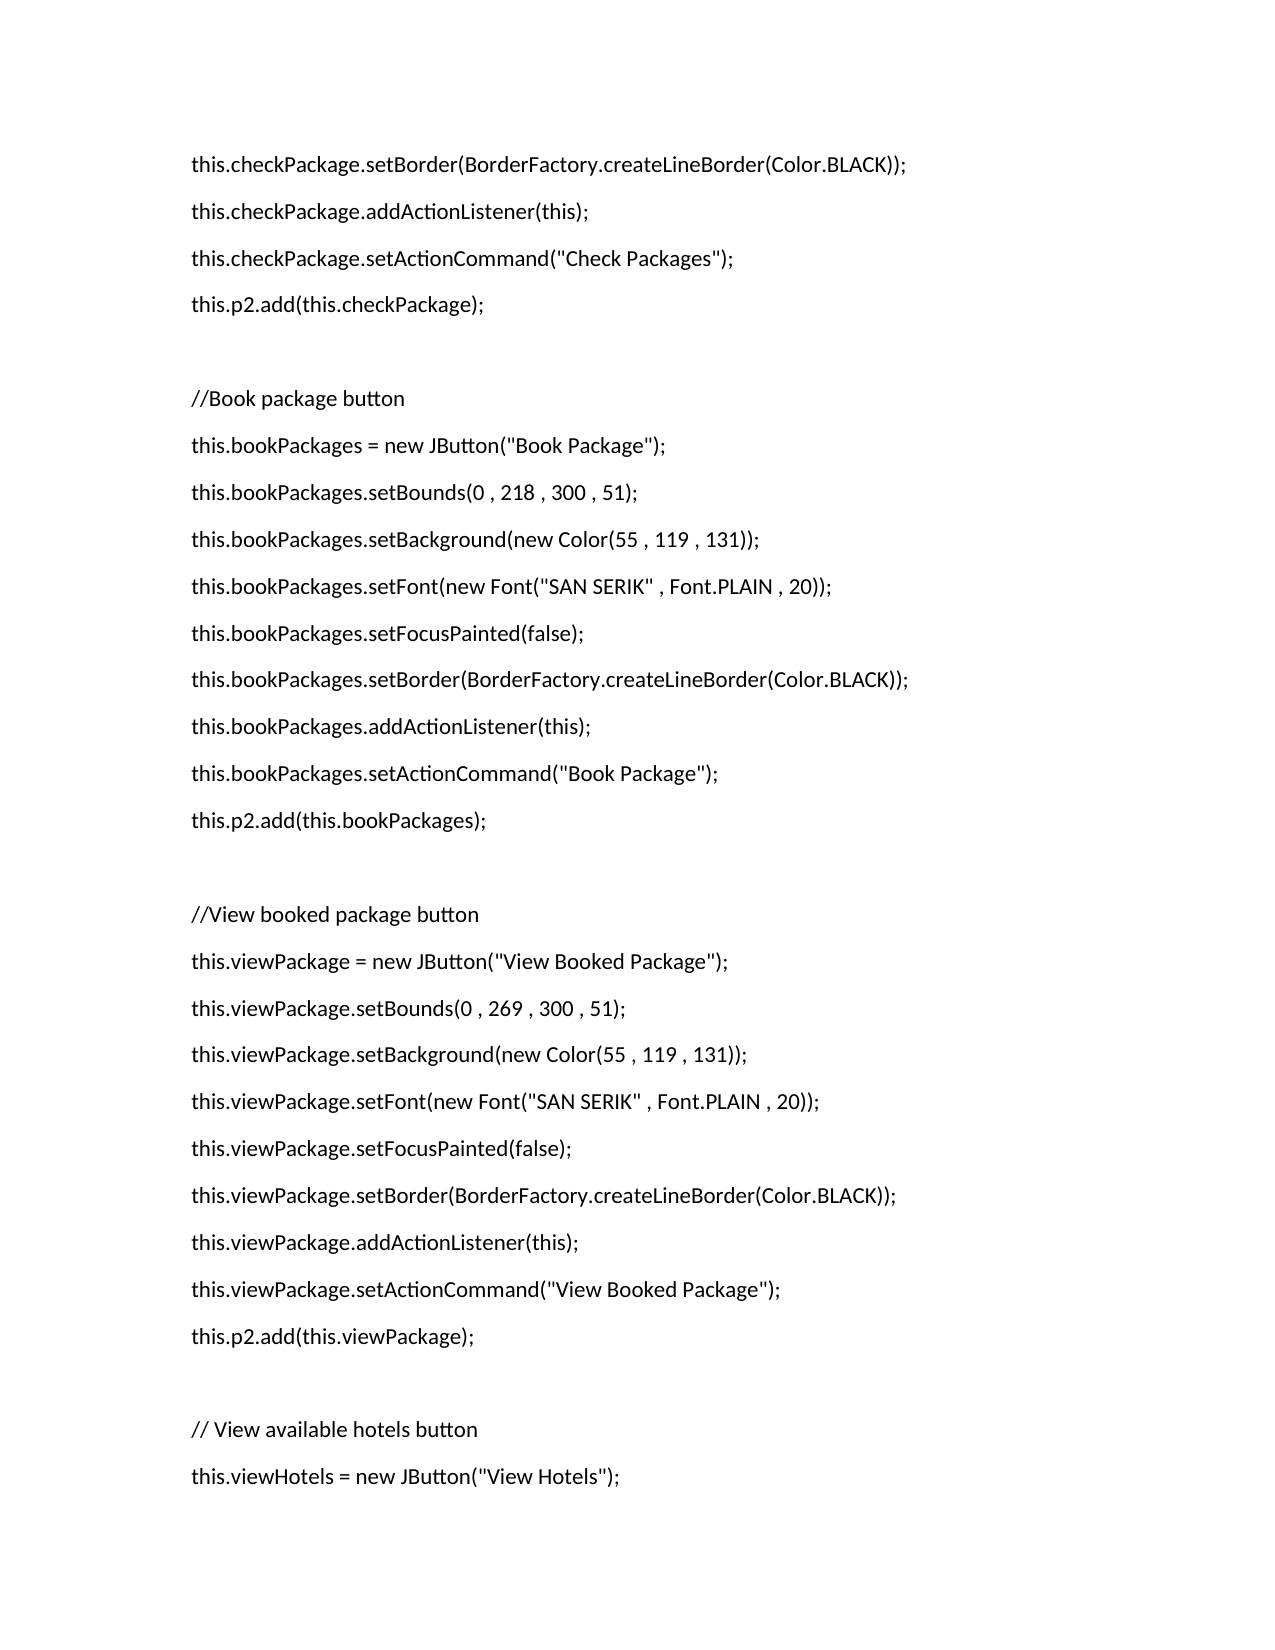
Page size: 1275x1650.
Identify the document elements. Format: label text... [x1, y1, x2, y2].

text this.viewPackage.setBounds(0 , 269 , 300 , 51); [150, 994, 1125, 1022]
text this.p2.add(this.bookPackages); [150, 806, 1125, 834]
text this.bookPackages.setActionCommand("Book Package"); [150, 759, 1125, 787]
text this.bookPackages.setBounds(0 , 218 , 300 , 51); [150, 478, 1125, 506]
text this.viewPackage.setBorder(BorderFactory.createLineBorder(Color.BLACK)); [150, 1181, 1125, 1209]
text this.checkPackage.setBorder(BorderFactory.createLineBorder(Color.BLACK)); [150, 150, 1125, 178]
text this.viewPackage.setActionCommand("View Booked Package"); [150, 1275, 1125, 1303]
text this.viewPackage.addActionListener(this); [150, 1228, 1125, 1256]
text //Book package button [150, 384, 1125, 412]
text this.viewPackage.setFocusPainted(false); [150, 1134, 1125, 1162]
text this.p2.add(this.checkPackage); [150, 291, 1125, 319]
text this.checkPackage.addActionListener(this); [150, 197, 1125, 225]
text this.bookPackages.setBorder(BorderFactory.createLineBorder(Color.BLACK)); [150, 666, 1125, 694]
text this.p2.add(this.viewPackage); [150, 1322, 1125, 1350]
text this.viewPackage.setFont(new Font("SAN SERIK" , Font.PLAIN , 20)); [150, 1087, 1125, 1116]
text this.viewPackage.setBackground(new Color(55 , 119 , 131)); [150, 1041, 1125, 1069]
text // View available hotels button [150, 1416, 1125, 1444]
text this.bookPackages.setFont(new Font("SAN SERIK" , Font.PLAIN , 20)); [150, 572, 1125, 600]
text this.bookPackages.addActionListener(this); [150, 712, 1125, 741]
text this.bookPackages.setBackground(new Color(55 , 119 , 131)); [150, 525, 1125, 553]
text this.viewPackage = new JButton("View Booked Package"); [150, 947, 1125, 975]
text //View booked package button [150, 900, 1125, 928]
text this.bookPackages.setFocusPainted(false); [150, 619, 1125, 647]
text this.checkPackage.setActionCommand("Check Packages"); [150, 244, 1125, 272]
text this.bookPackages = new JButton("Book Package"); [150, 431, 1125, 459]
text this.viewHotels = new JButton("View Hotels"); [150, 1462, 1125, 1491]
